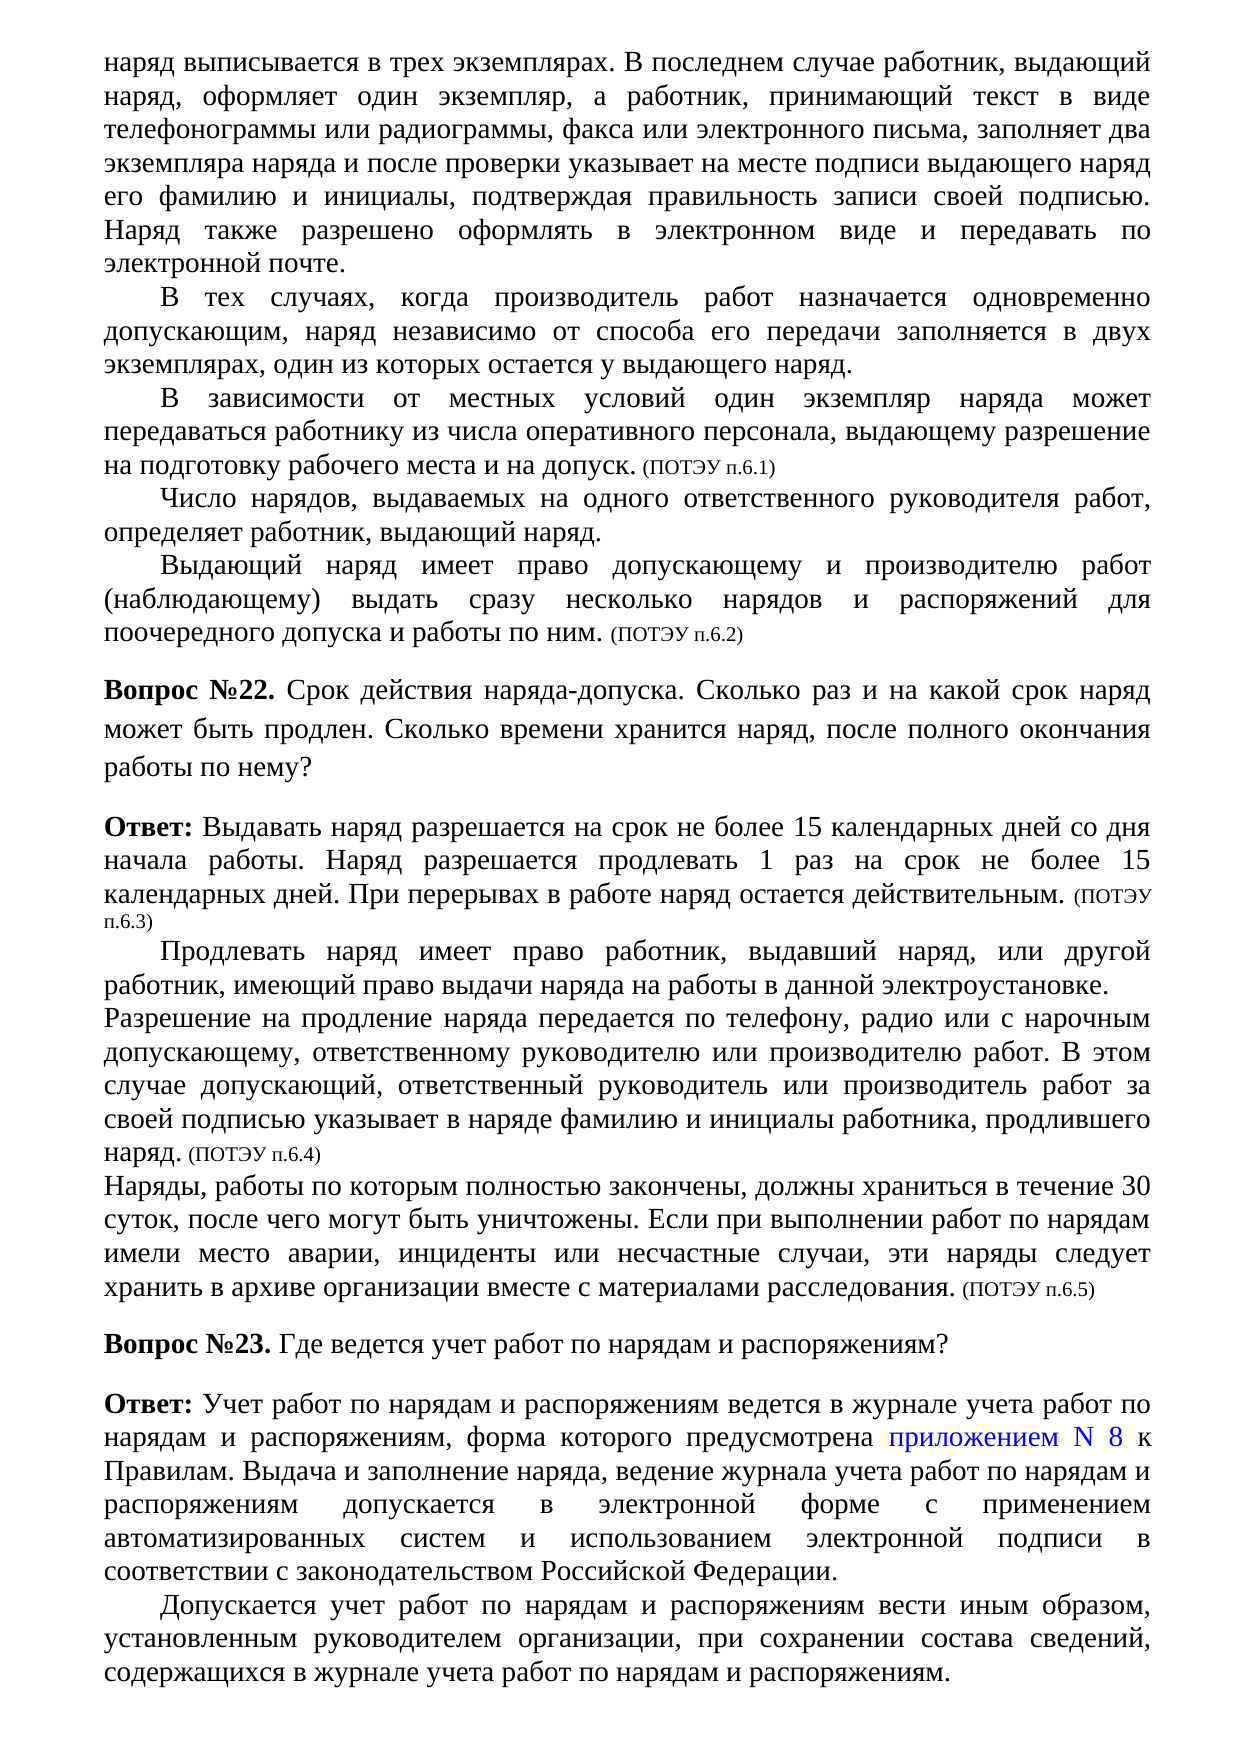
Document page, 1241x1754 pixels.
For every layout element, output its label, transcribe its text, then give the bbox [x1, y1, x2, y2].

text Разрешение на продление наряда передается по телефону, радио или с нарочным допускающему, ответственному руководителю или производителю работ. В этом случае допускающий, ответственный руководитель или производитель работ за своей подписью указывает в наряде фамилию и инициалы работника, продлившего наряд. (ПОТЭУ п.6.4) [103, 1000, 1152, 1168]
text Число нарядов, выдаваемых на одного ответственного руководителя работ, определяет работник, выдающий наряд. [103, 480, 1152, 547]
text В зависимости от местных условий один экземпляр наряда может передаваться работнику из числа оперативного персонала, выдающему разрешение на подготовку рабочего места и на допуск. (ПОТЭУ п.6.1) [103, 380, 1152, 480]
text Ответ: Выдавать наряд разрешается на срок не более 15 календарных дней со дня начала работы. Наряд разрешается продлевать 1 раз на срок не более 15 календарных дней. При перерывах в работе наряд остается действительным. (ПОТЭУ п.6.3) [103, 809, 1152, 933]
text Допускается учет работ по нарядам и распоряжениям вести иным образом, установленным руководителем организации, при сохранении состава сведений, содержащихся в журнале учета работ по нарядам и распоряжениям. [103, 1587, 1152, 1688]
text Ответ: Учет работ по нарядам и распоряжениям ведется в журнале учета работ по нарядам и распоряжениям, форма которого предусмотрена приложением N 8 к Правилам. Выдача и заполнение наряда, ведение журнала учета работ по нарядам и распоряжениям допускается в электронной форме с применением автоматизированных систем и использованием электронной подписи в соответствии с законодательством Российской Федерации. [103, 1386, 1152, 1587]
text Вопрос №23. Где ведется учет работ по нарядам и распоряжениям? [103, 1326, 1152, 1360]
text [103, 44, 1152, 279]
text Выдающий наряд имеет право допускающему и производителю работ (наблюдающему) выдать сразу несколько нарядов и распоряжений для поочередного допуска и работы по ним. (ПОТЭУ п.6.2) [103, 547, 1152, 648]
text Наряды, работы по которым полностью закончены, должны храниться в течение 30 суток, после чего могут быть уничтожены. Если при выполнении работ по нарядам имели место аварии, инциденты или несчастные случаи, эти наряды следует хранить в архиве организации вместе с материалами расследования. (ПОТЭУ п.6.5) [103, 1168, 1152, 1302]
text Продлевать наряд имеет право работник, выдавший наряд, или другой работник, имеющий право выдачи наряда на работы в данной электроустановке. [103, 933, 1152, 1000]
text Вопрос №22. Срок действия наряда-допуска. Сколько раз и на какой срок наряд может быть продлен. Сколько времени хранится наряд, после полного окончания работы по нему? [103, 672, 1152, 783]
text В тех случаях, когда производитель работ назначается одновременно допускающим, наряд независимо от способа его передачи заполняется в двух экземплярах, один из которых остается у выдающего наряд. [103, 279, 1152, 380]
